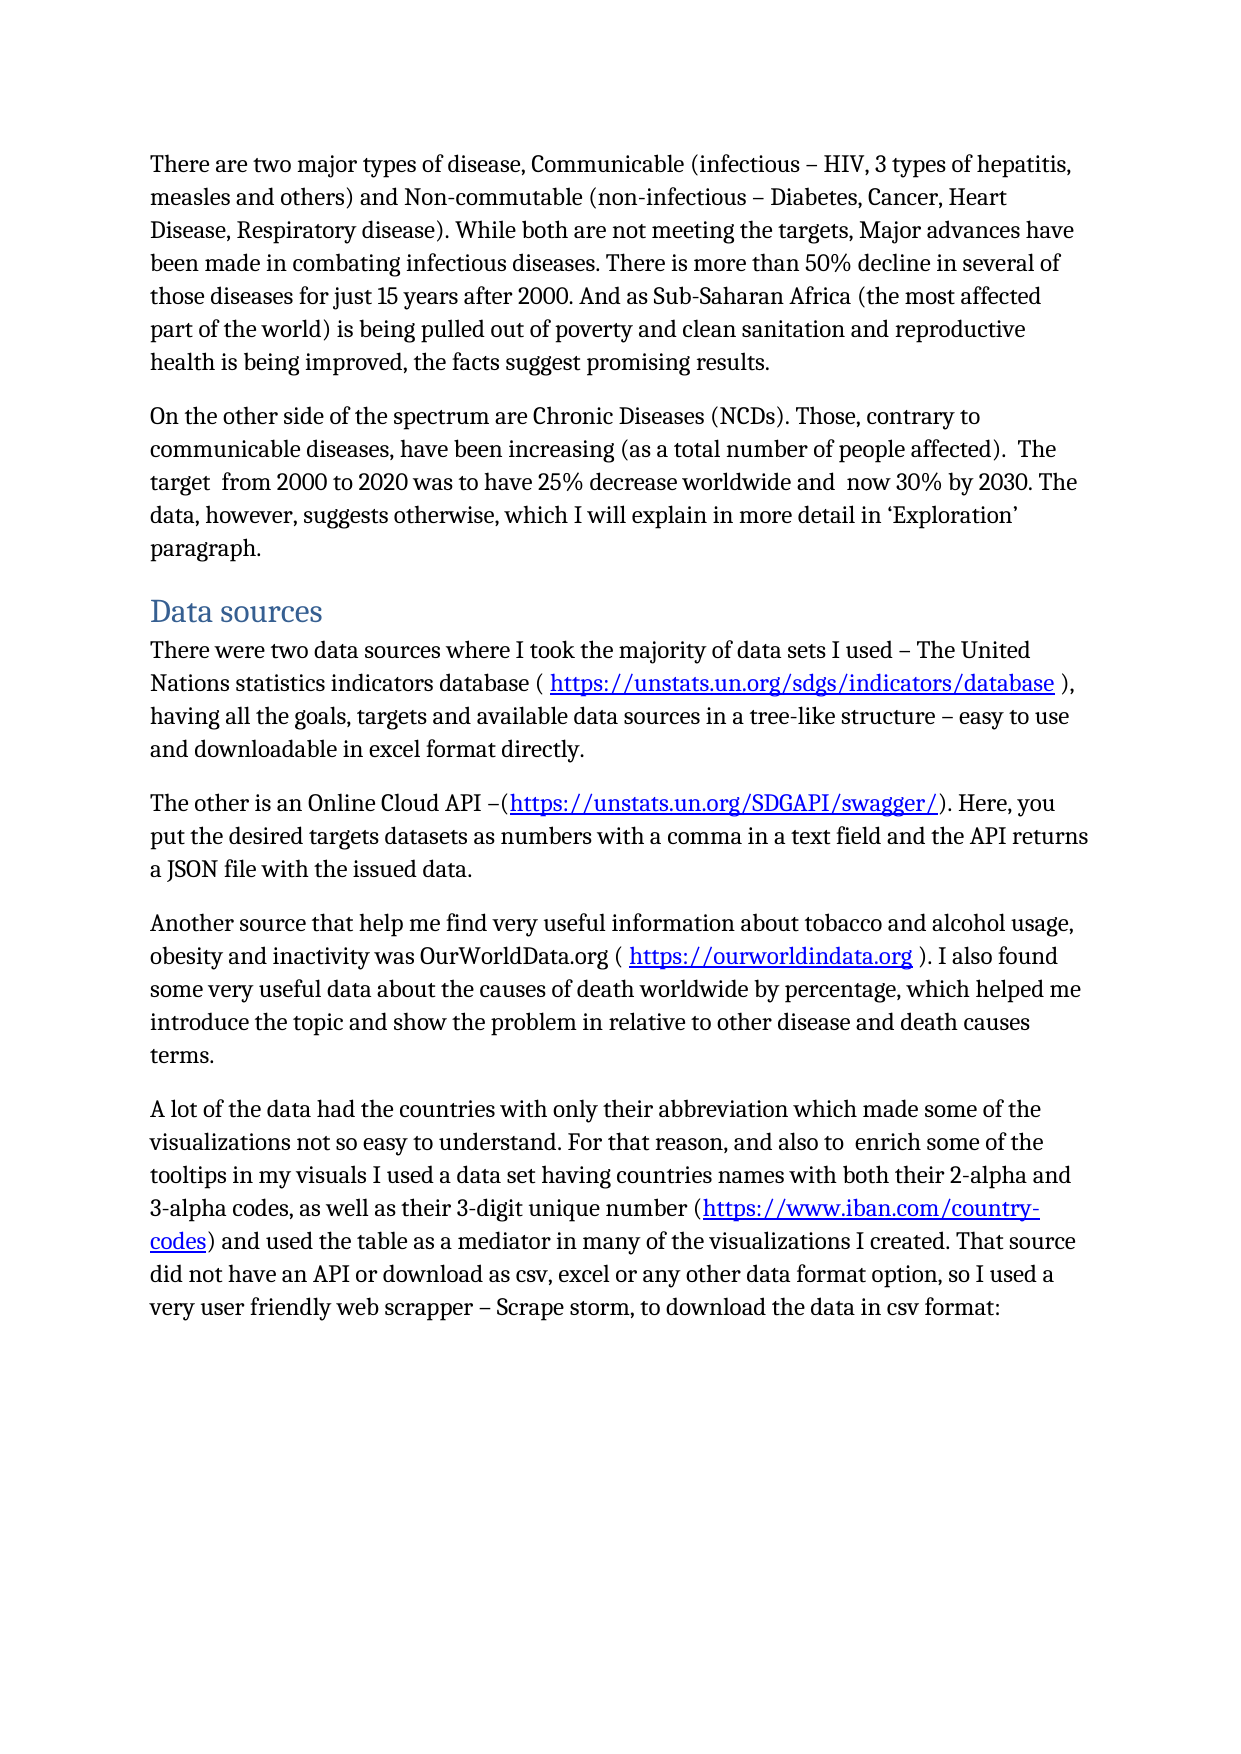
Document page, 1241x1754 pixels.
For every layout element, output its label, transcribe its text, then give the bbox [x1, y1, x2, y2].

text There are two major types of disease, Communicable (infectious – HIV, 3 types of hepatitis, measles and others) and Non-commutable (non-infectious – Diabetes, Cancer, Heart Disease, Respiratory disease). While both are not meeting the targets, Major advances have been made in combating infectious diseases. There is more than 50% decline in several of those diseases for just 15 years after 2000. And as Sub-Saharan Africa (the most affected part of the world) is being pulled out of poverty and clean sanitation and reproductive health is being improved, the facts suggest promising results. [150, 150, 1090, 377]
text The other is an Online Cloud API –(https://unstats.un.org/SDGAPI/swagger/). Here, you put the desired targets datasets as numbers with a comma in a text field and the API returns a JSON file with the issued data. [150, 789, 1090, 884]
text Another source that help me find very useful information about tobacco and alcohol usage, obesity and inactivity was OurWorldData.org ( https://ourworldindata.org ). I also found some very useful data about the causes of death worldwide by percentage, which helped me introduce the topic and show the problem in relative to other disease and death causes terms. [150, 909, 1090, 1070]
text On the other side of the spectrum are Chronic Diseases (NCDs). Those, contrary to communicable diseases, have been increasing (as a total number of people affected). The target from 2000 to 2020 was to have 25% decrease worldwide and now 30% by 2030. The data, however, suggests otherwise, which I will explain in more detail in ‘Exploration’ paragraph. [150, 402, 1090, 563]
text A lot of the data had the countries with only their abbreviation which made some of the visualizations not so easy to understand. For that reason, and also to enrich some of the tooltips in my visuals I used a data set having countries names with both their 2-alpha and 3-alpha codes, as well as their 3-digit unique number (https://www.iban.com/country-codes) and used the table as a mediator in many of the visualizations I created. That source did not have an API or download as csv, excel or any other data format option, so I used a very user friendly web scrapper – Scrape storm, to download the data in csv format: [150, 1095, 1090, 1322]
text There were two data sources where I took the majority of data sets I used – The United Nations statistics indicators database ( https://unstats.un.org/sdgs/indicators/database ), having all the goals, targets and available data sources in a tree-like structure – easy to use and downloadable in excel format directly. [150, 636, 1090, 764]
subtitle Data sources [150, 592, 1090, 630]
